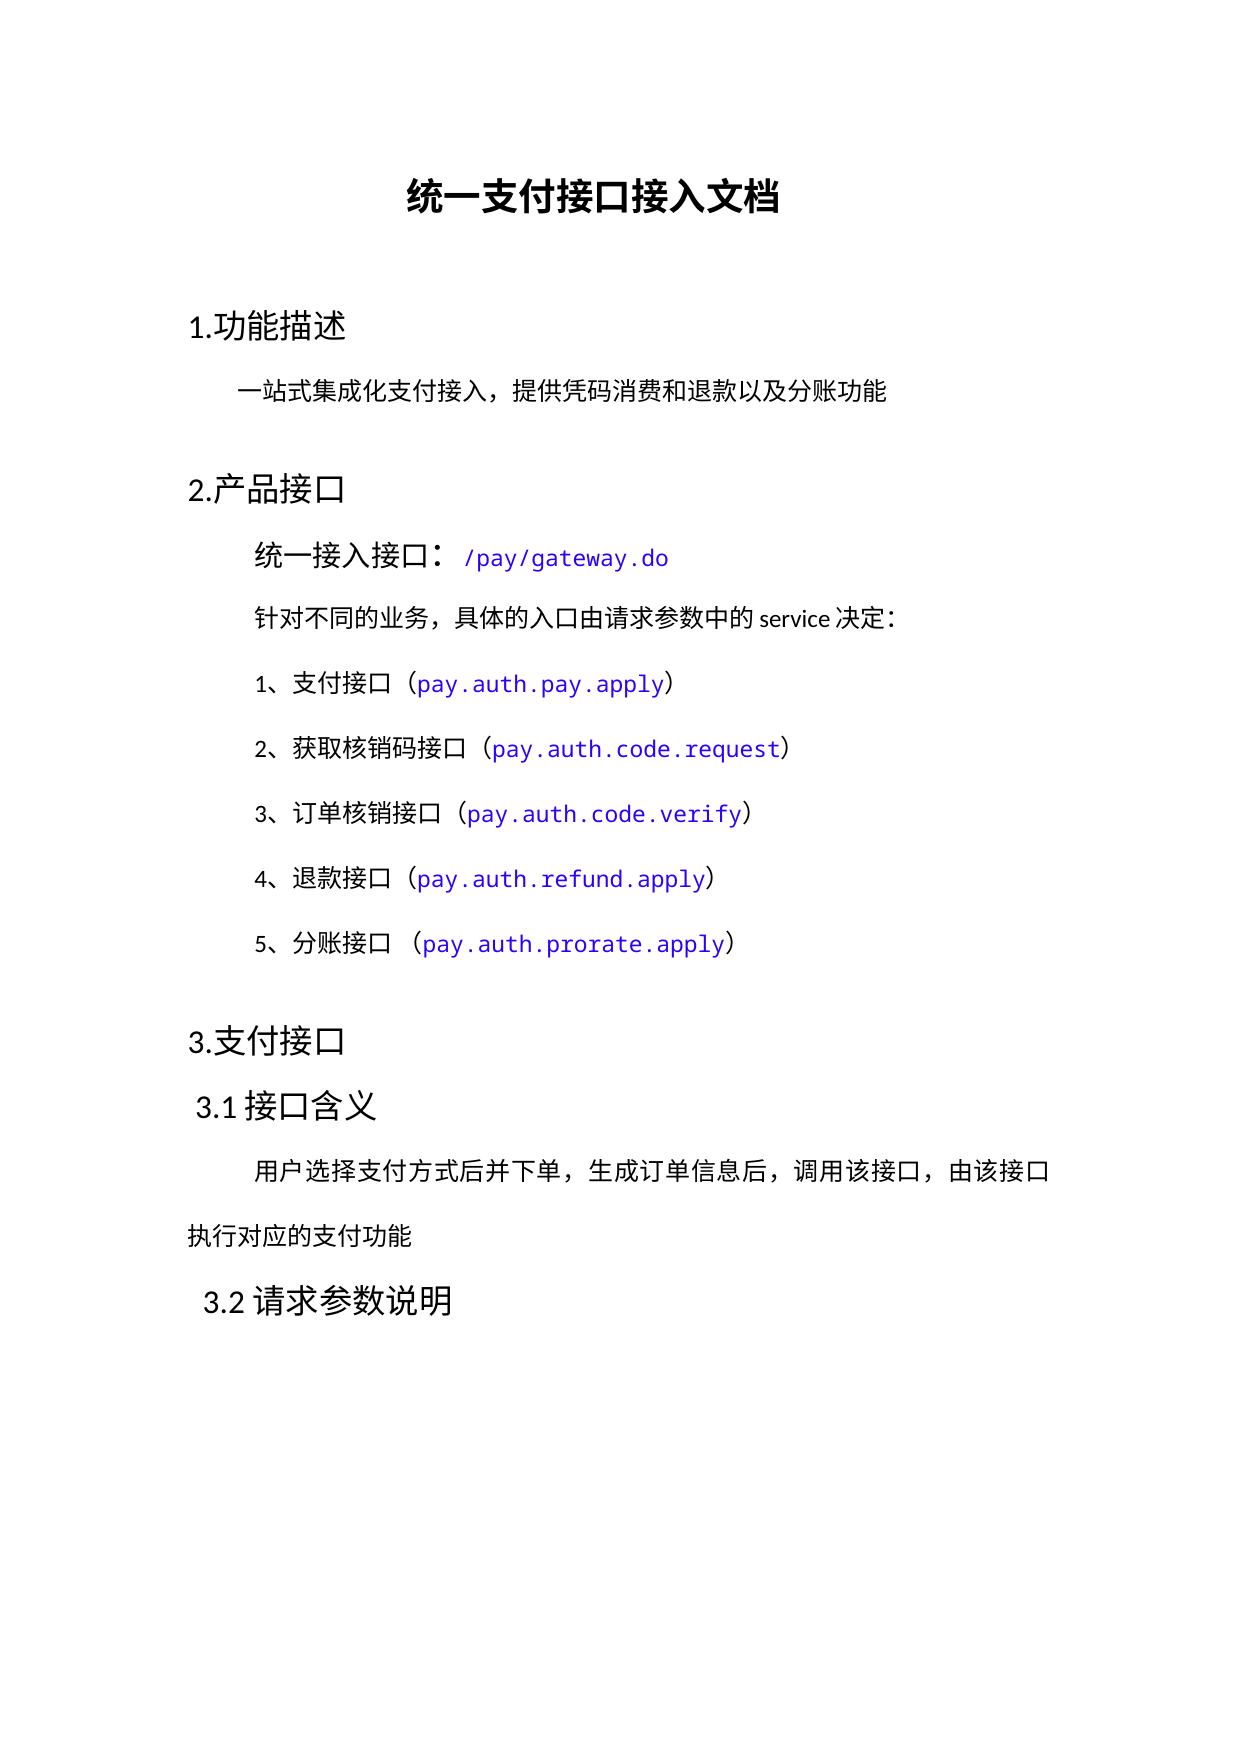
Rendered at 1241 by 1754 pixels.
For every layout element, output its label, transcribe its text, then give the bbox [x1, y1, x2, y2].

list 功能描述 [187, 292, 1053, 357]
list 支付接口 [187, 1007, 1053, 1072]
text 1、支付接口（pay.auth.pay.apply） [187, 649, 1053, 714]
list 统一接入接口：/pay/gateway.do [187, 519, 1053, 584]
text 4、退款接口（pay.auth.refund.apply） [187, 844, 1053, 909]
text 针对不同的业务，具体的入口由请求参数中的service决定： [187, 584, 1053, 649]
list 产品接口 [187, 454, 1053, 519]
text 用户选择支付方式后并下单，生成订单信息后，调用该接口，由该接口执行对应的支付功能 [187, 1137, 1053, 1267]
text 5、分账接口 （pay.auth.prorate.apply） [187, 909, 1053, 974]
text 统一支付接口接入文档 [362, 162, 1053, 227]
text 一站式集成化支付接入，提供凭码消费和退款以及分账功能 [187, 357, 1053, 422]
text 2、获取核销码接口（pay.auth.code.request） [187, 714, 1053, 779]
text 3、订单核销接口（pay.auth.code.verify） [187, 779, 1053, 844]
text 3.1接口含义 [187, 1072, 1053, 1137]
text 3.2 请求参数说明 [187, 1267, 1053, 1332]
